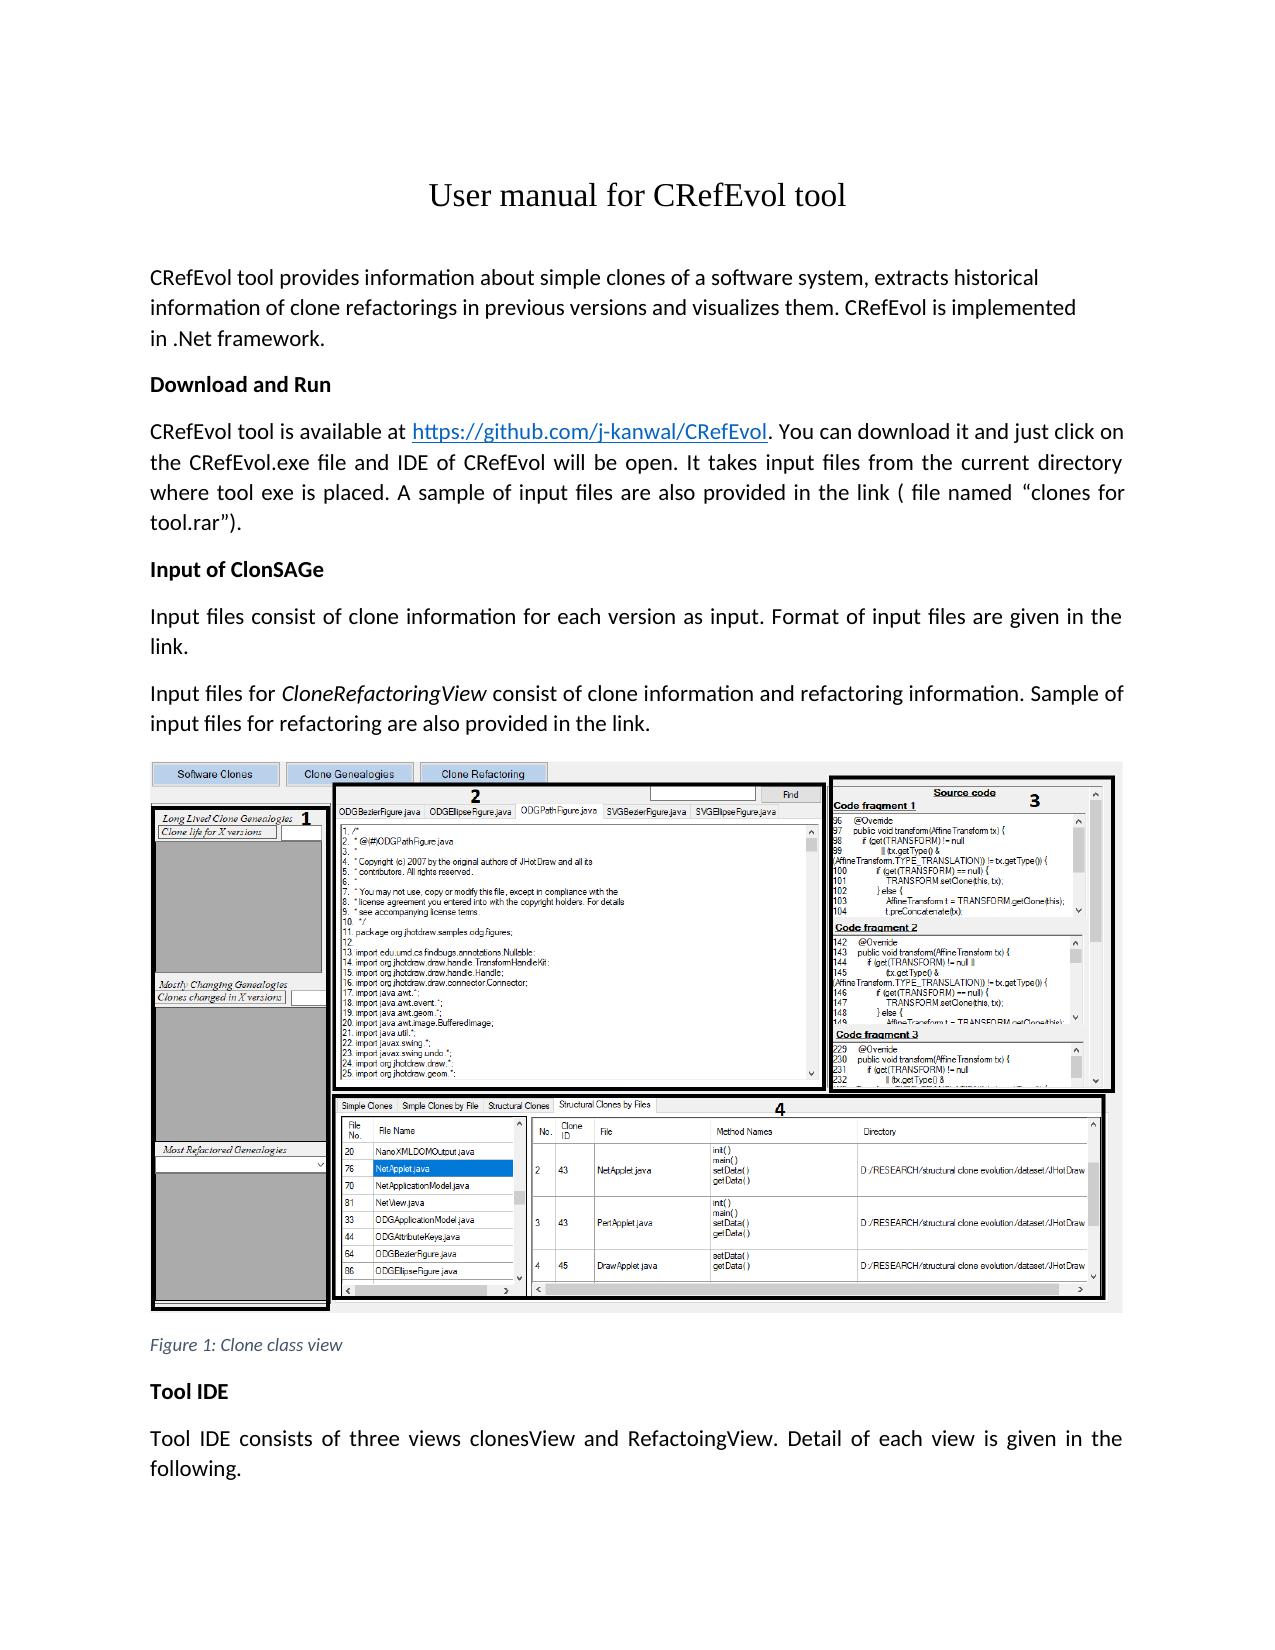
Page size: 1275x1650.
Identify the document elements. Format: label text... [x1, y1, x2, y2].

subtitle User manual for CRefEvol tool [150, 175, 1125, 213]
text Tool IDE consists of three views clonesView and RefactoingView. Detail of each view is given in the following. [150, 1424, 1125, 1482]
picture [150, 756, 1125, 1315]
text CRefEvol tool provides information about simple clones of a software system, extracts historical information of clone refactorings in previous versions and visualizes them. CRefEvol is implemented in .Net framework. [150, 263, 1125, 352]
text CRefEvol tool is available at https://github.com/j-kanwal/CRefEvol. You can download it and just click on the CRefEvol.exe file and IDE of CRefEvol will be open. It takes input files from the current directory where tool exe is placed. A sample of input files are also provided in the link ( file named “clones for tool.rar”). [150, 417, 1125, 536]
text Input files for CloneRefactoringView consist of clone information and refactoring information. Sample of input files for refactoring are also provided in the link. [150, 679, 1125, 737]
text Download and Run [150, 371, 1125, 398]
text Figure 1: Clone class view [150, 1333, 1125, 1356]
text Input files consist of clone information for each version as input. Format of input files are given in the link. [150, 602, 1125, 660]
text Input of ClonSAGe [150, 555, 1125, 583]
text Tool IDE [150, 1377, 1125, 1405]
